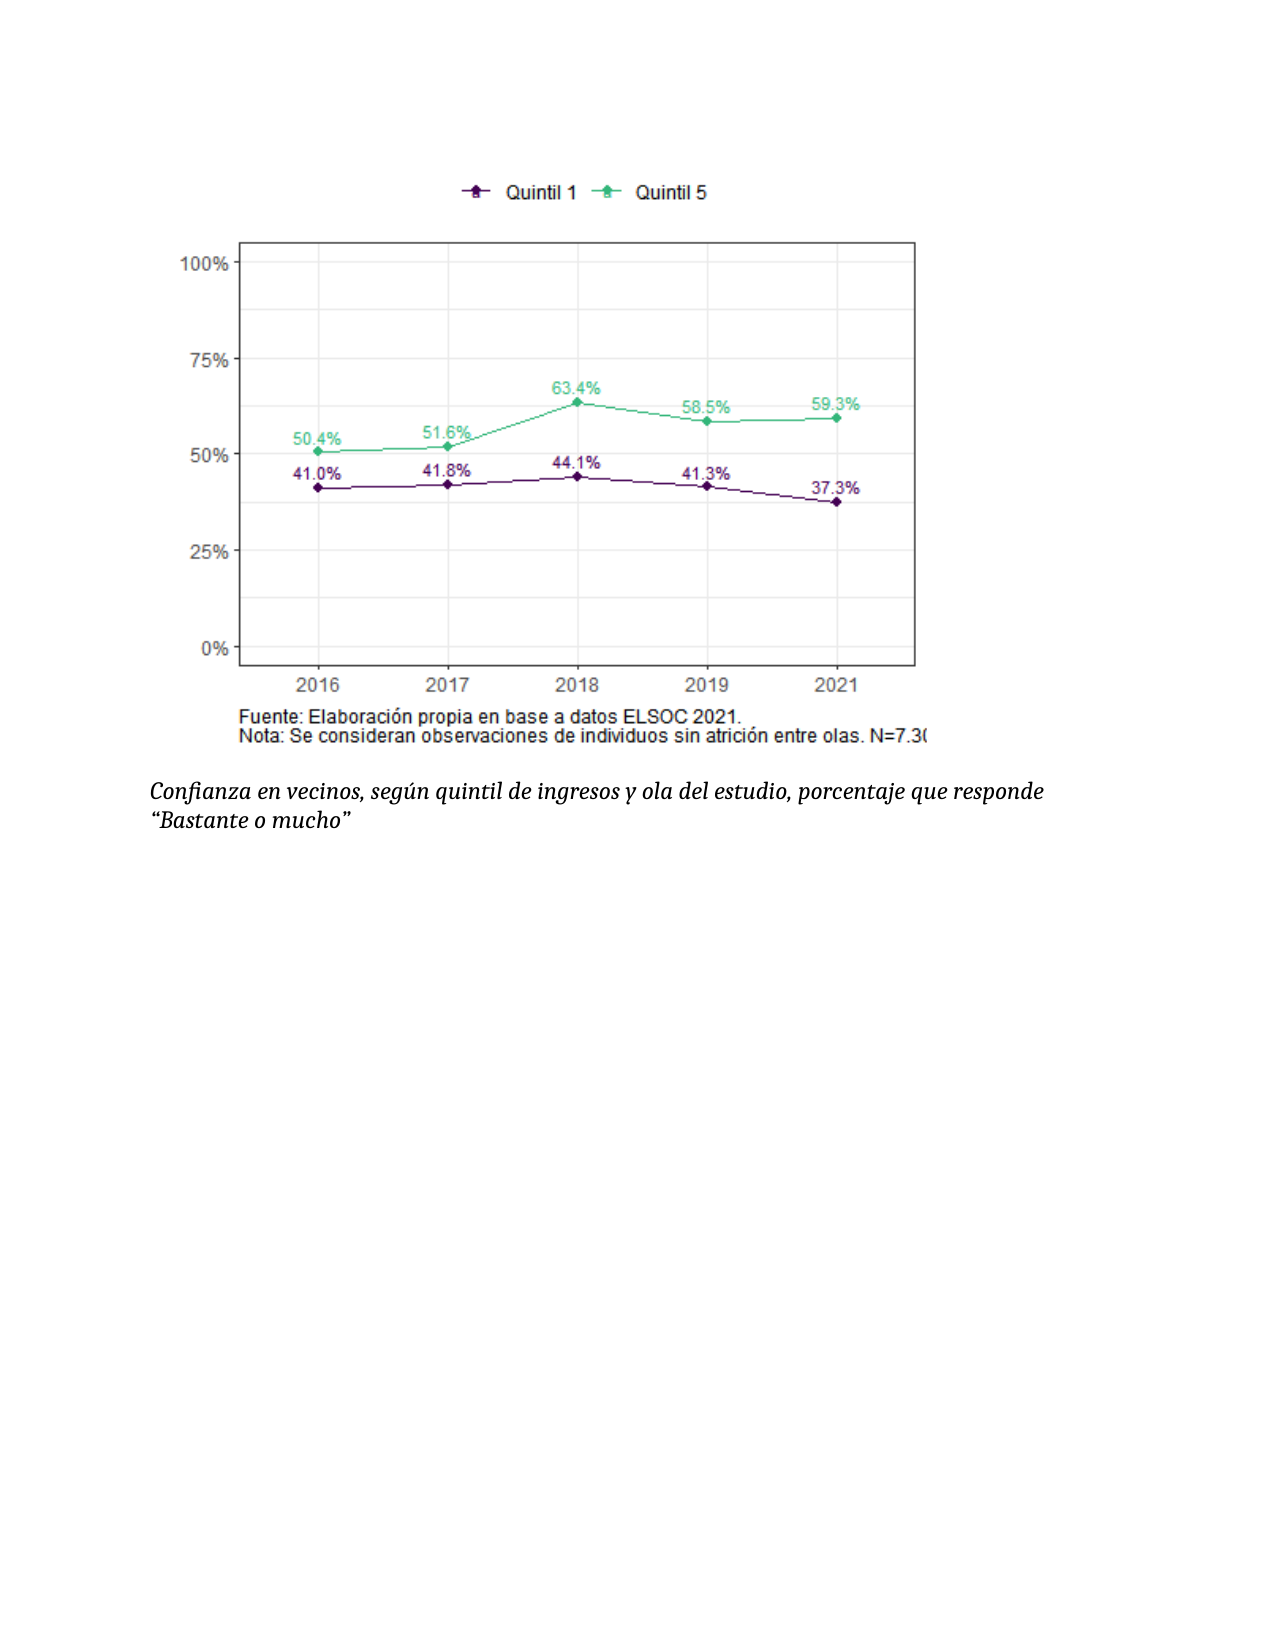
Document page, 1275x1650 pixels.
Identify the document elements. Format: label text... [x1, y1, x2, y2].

text Confianza en vecinos, según quintil de ingresos y ola del estudio, porcentaje que responde “Bastante o mucho” [150, 777, 1125, 835]
picture [168, 150, 927, 757]
